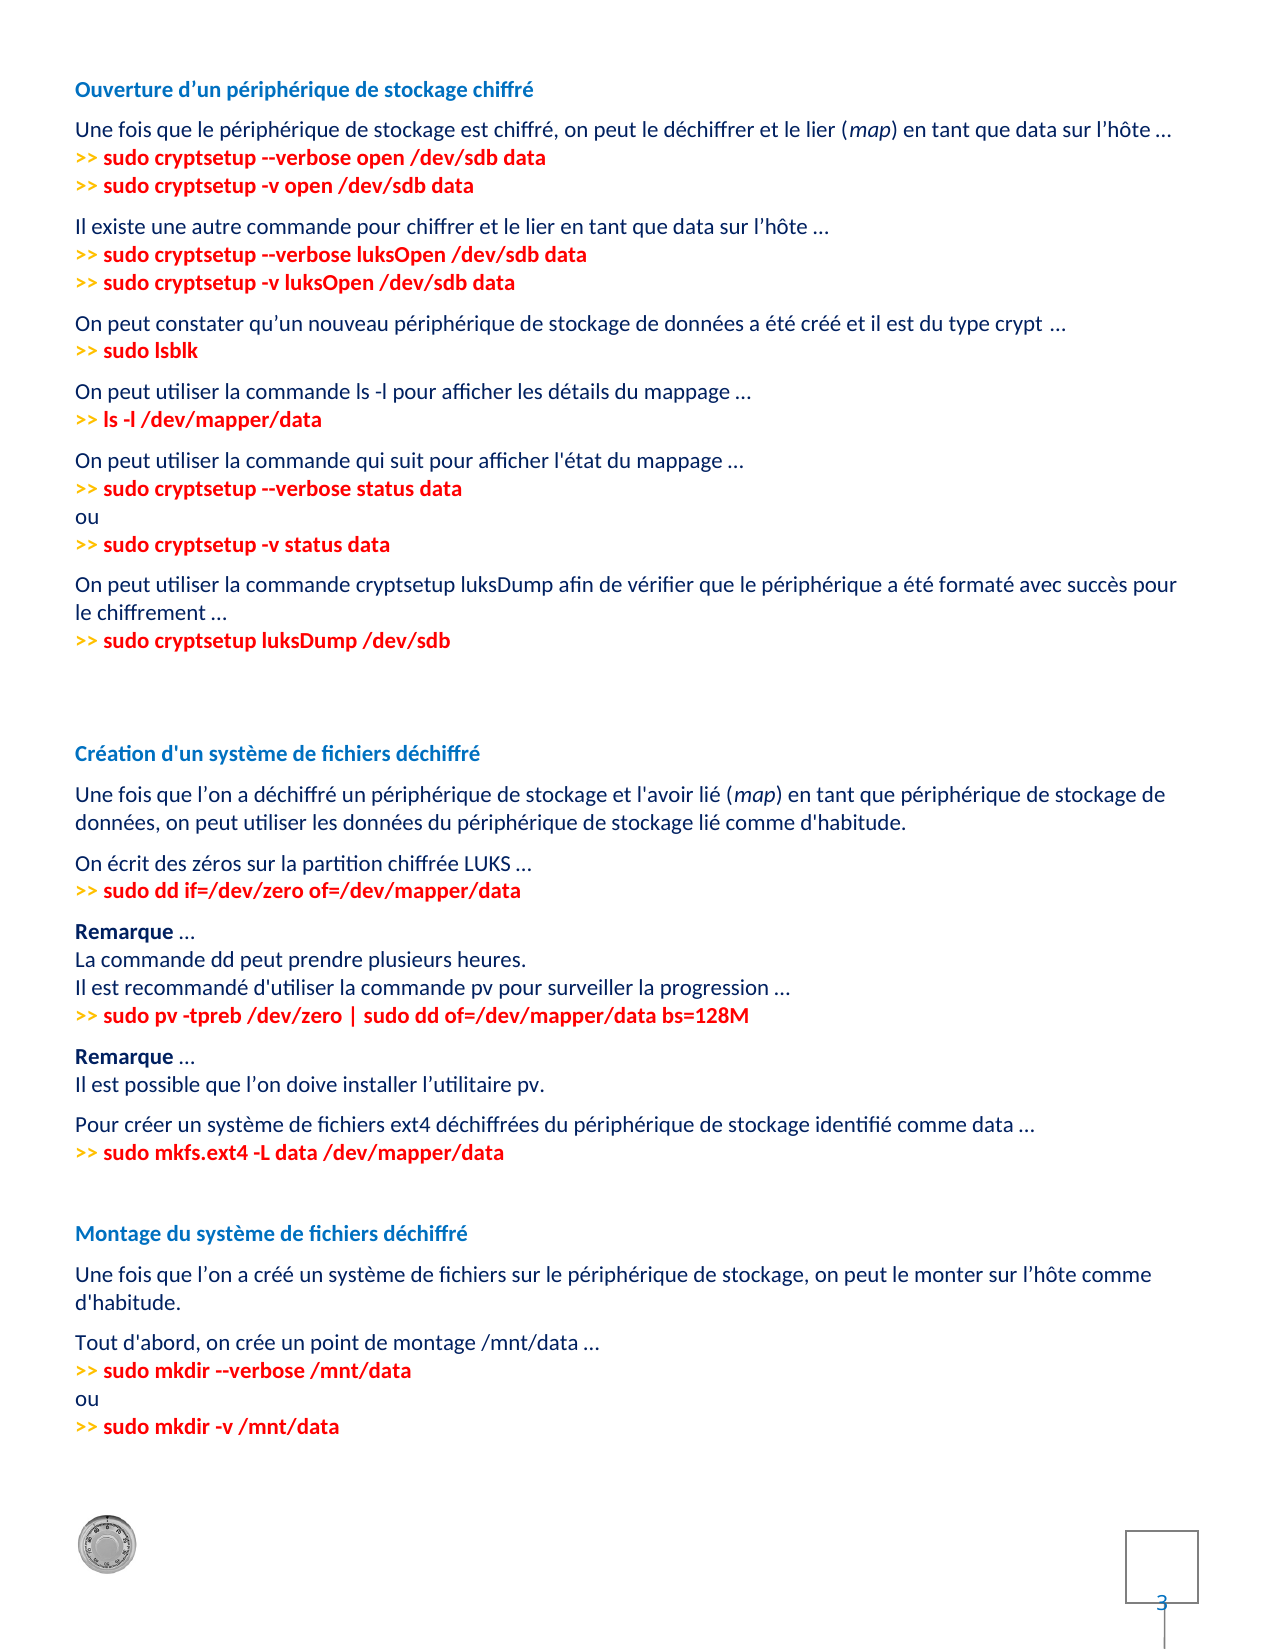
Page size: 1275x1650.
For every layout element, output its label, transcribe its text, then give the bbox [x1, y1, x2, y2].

text On peut utiliser la commande cryptsetup luksDump afin de vérifier que le périphérique a été formaté avec succès pour le chiffrement … >> sudo cryptsetup luksDump /dev/sdb [75, 570, 1200, 654]
text On peut constater qu’un nouveau périphérique de stockage de données a été créé et il est du type crypt … >> sudo lsblk [75, 309, 1200, 365]
picture [75, 1512, 139, 1577]
text Une fois que le périphérique de stockage est chiffré, on peut le déchiffrer et le lier (map) en tant que data sur l’hôte … >> sudo cryptsetup --verbose open /dev/sdb data >> sudo cryptsetup -v open /dev/sdb data [75, 116, 1200, 199]
text On peut utiliser la commande ls -l pour afficher les détails du mappage … >> ls -l /dev/mapper/data [75, 377, 1200, 433]
text Tout d'abord, on crée un point de montage /mnt/data … >> sudo mkdir --verbose /mnt/data ou >> sudo mkdir -v /mnt/data [75, 1328, 1200, 1441]
text Ouverture d’un périphérique de stockage chiffré [75, 75, 1200, 103]
text Il existe une autre commande pour chiffrer et le lier en tant que data sur l’hôte … >> sudo cryptsetup --verbose luksOpen /dev/sdb data >> sudo cryptsetup -v luksOpen /dev/sdb data [75, 212, 1200, 296]
text Remarque … Il est possible que l’on doive installer l’utilitaire pv. [75, 1042, 1200, 1098]
text Pour créer un système de fichiers ext4 déchiffrées du périphérique de stockage identifié comme data … >> sudo mkfs.ext4 -L data /dev/mapper/data [75, 1110, 1200, 1166]
text Remarque … La commande dd peut prendre plusieurs heures. Il est recommandé d'utiliser la commande pv pour surveiller la progression … >> sudo pv -tpreb /dev/zero | sudo dd of=/dev/mapper/data bs=128M [75, 917, 1200, 1029]
text Une fois que l’on a créé un système de fichiers sur le périphérique de stockage, on peut le monter sur l’hôte comme d'habitude. [75, 1260, 1200, 1316]
text On écrit des zéros sur la partition chiffrée LUKS … >> sudo dd if=/dev/zero of=/dev/mapper/data [75, 849, 1200, 905]
text Une fois que l’on a déchiffré un périphérique de stockage et l'avoir lié (map) en tant que périphérique de stockage de données, on peut utiliser les données du périphérique de stockage lié comme d'habitude. [75, 780, 1200, 836]
text On peut utiliser la commande qui suit pour afficher l'état du mappage … >> sudo cryptsetup --verbose status data ou >> sudo cryptsetup -v status data [75, 446, 1200, 558]
text Création d'un système de fichiers déchiffré [75, 739, 1200, 768]
text Montage du système de fichiers déchiffré [75, 1219, 1200, 1247]
